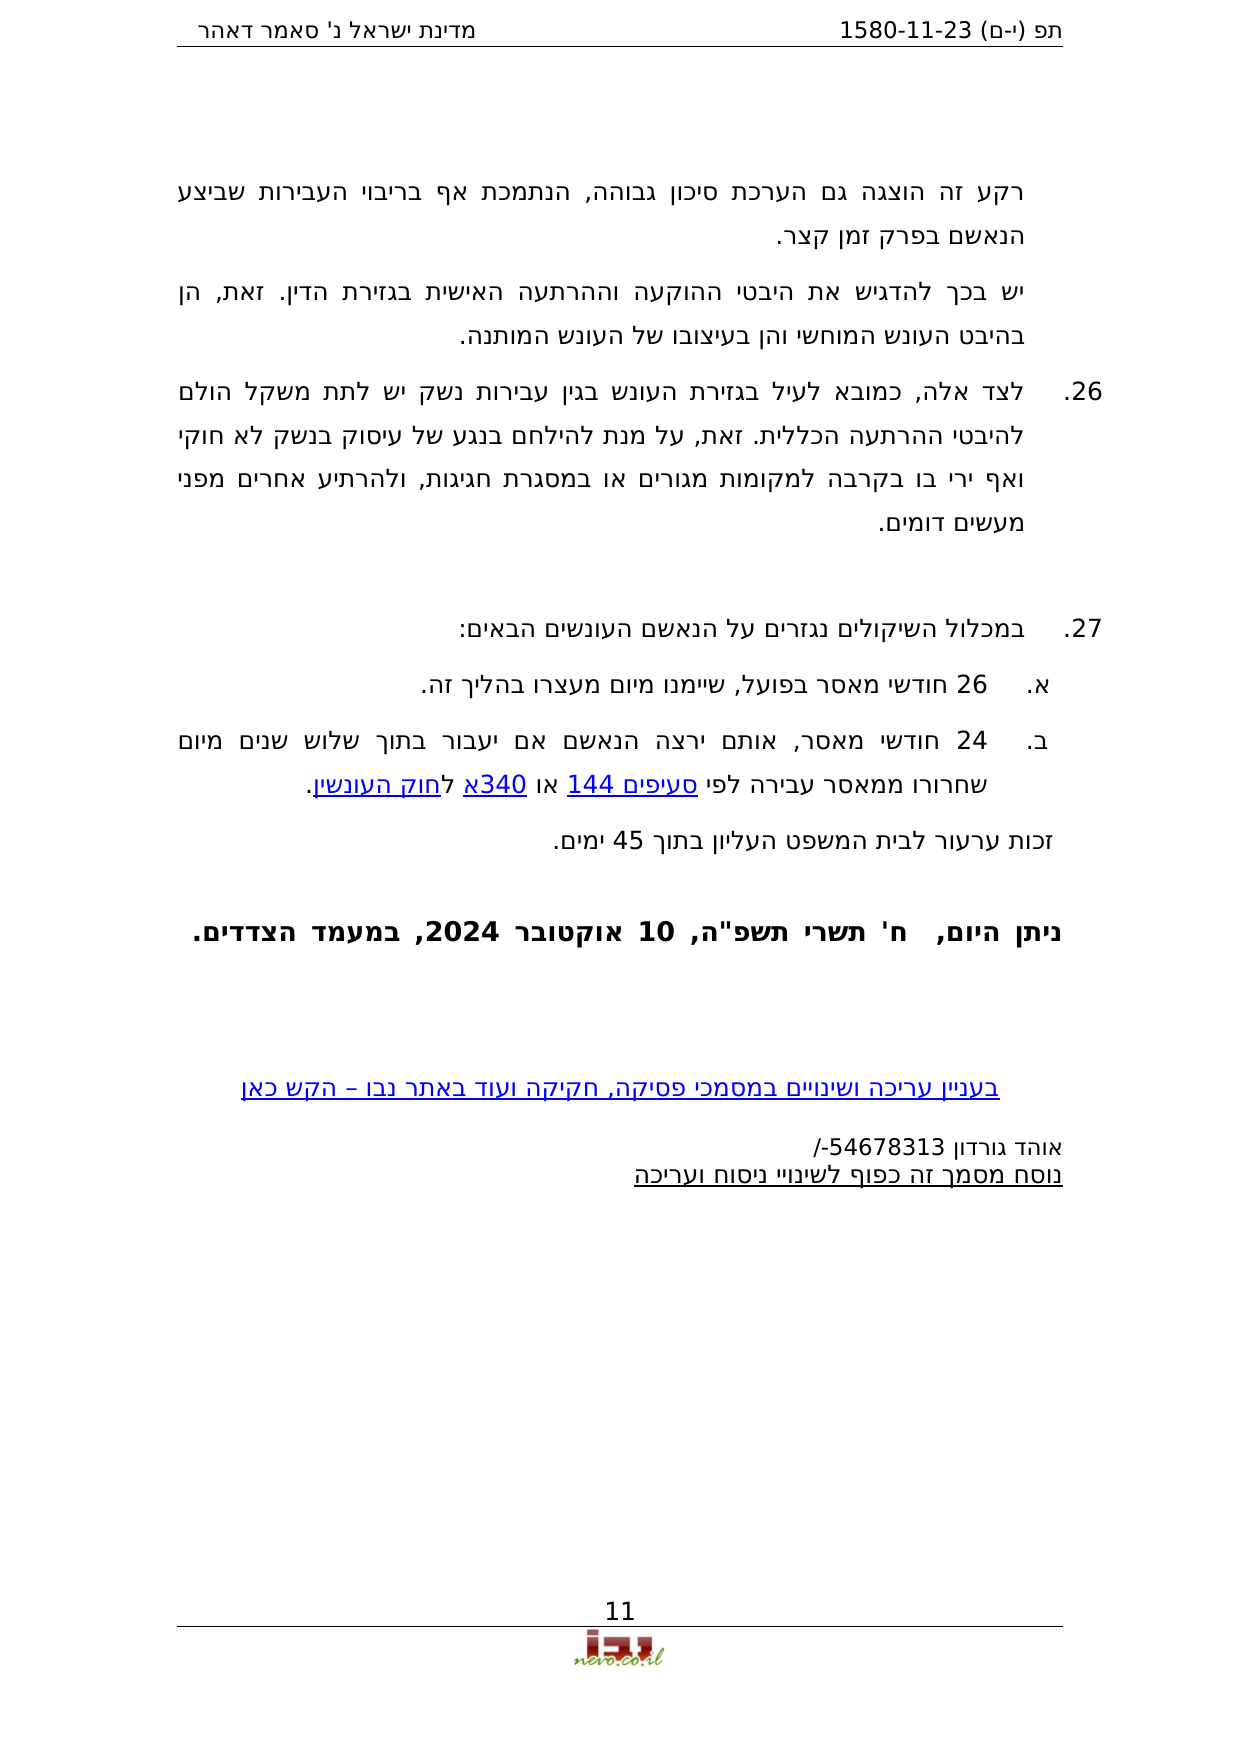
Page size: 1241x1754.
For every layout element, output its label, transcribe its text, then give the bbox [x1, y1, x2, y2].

list יש בכך להדגיש את היבטי ההוקעה וההרתעה האישית בגזירת הדין. זאת, הן בהיבט העונש המוחשי והן בעיצובו של העונש המותנה. [177, 277, 1026, 350]
text אוהד גורדון 54678313-/ [177, 1134, 1063, 1160]
list לצד אלה, כמובא לעיל בגזירת העונש בגין עבירות נשק יש לתת משקל הולם להיבטי ההרתעה הכללית. זאת, על מנת להילחם בנגע של עיסוק בנשק לא חוקי ואף ירי בו בקרבה למקומות מגורים או במסגרת חגיגות, ולהרתיע אחרים מפני מעשים דומים. [177, 377, 1063, 538]
picture [574, 1629, 666, 1667]
text בעניין עריכה ושינויים במסמכי פסיקה, חקיקה ועוד באתר נבו – הקש כאן [177, 1073, 1063, 1102]
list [177, 177, 1063, 250]
list 24 חודשי מאסר, אותם ירצה הנאשם אם יעבור בתוך שלוש שנים מיום שחרורו ממאסר עבירה לפי סעיפים 144 או 340א לחוק העונשין. [177, 726, 1026, 799]
text ניתן היום, ח' תשרי תשפ"ה, 10 אוקטובר 2024, במעמד הצדדים. [177, 916, 1063, 995]
text 5129371זכות ערעור לבית המשפט העליון בתוך 45 ימים. [177, 826, 1063, 856]
list 26 חודשי מאסר בפועל, שיימנו מיום מעצרו בהליך זה. [177, 670, 1026, 699]
list במכלול השיקולים נגזרים על הנאשם העונשים הבאים: [177, 614, 1063, 643]
text נוסח מסמך זה כפוף לשינויי ניסוח ועריכה [177, 1160, 1063, 1189]
